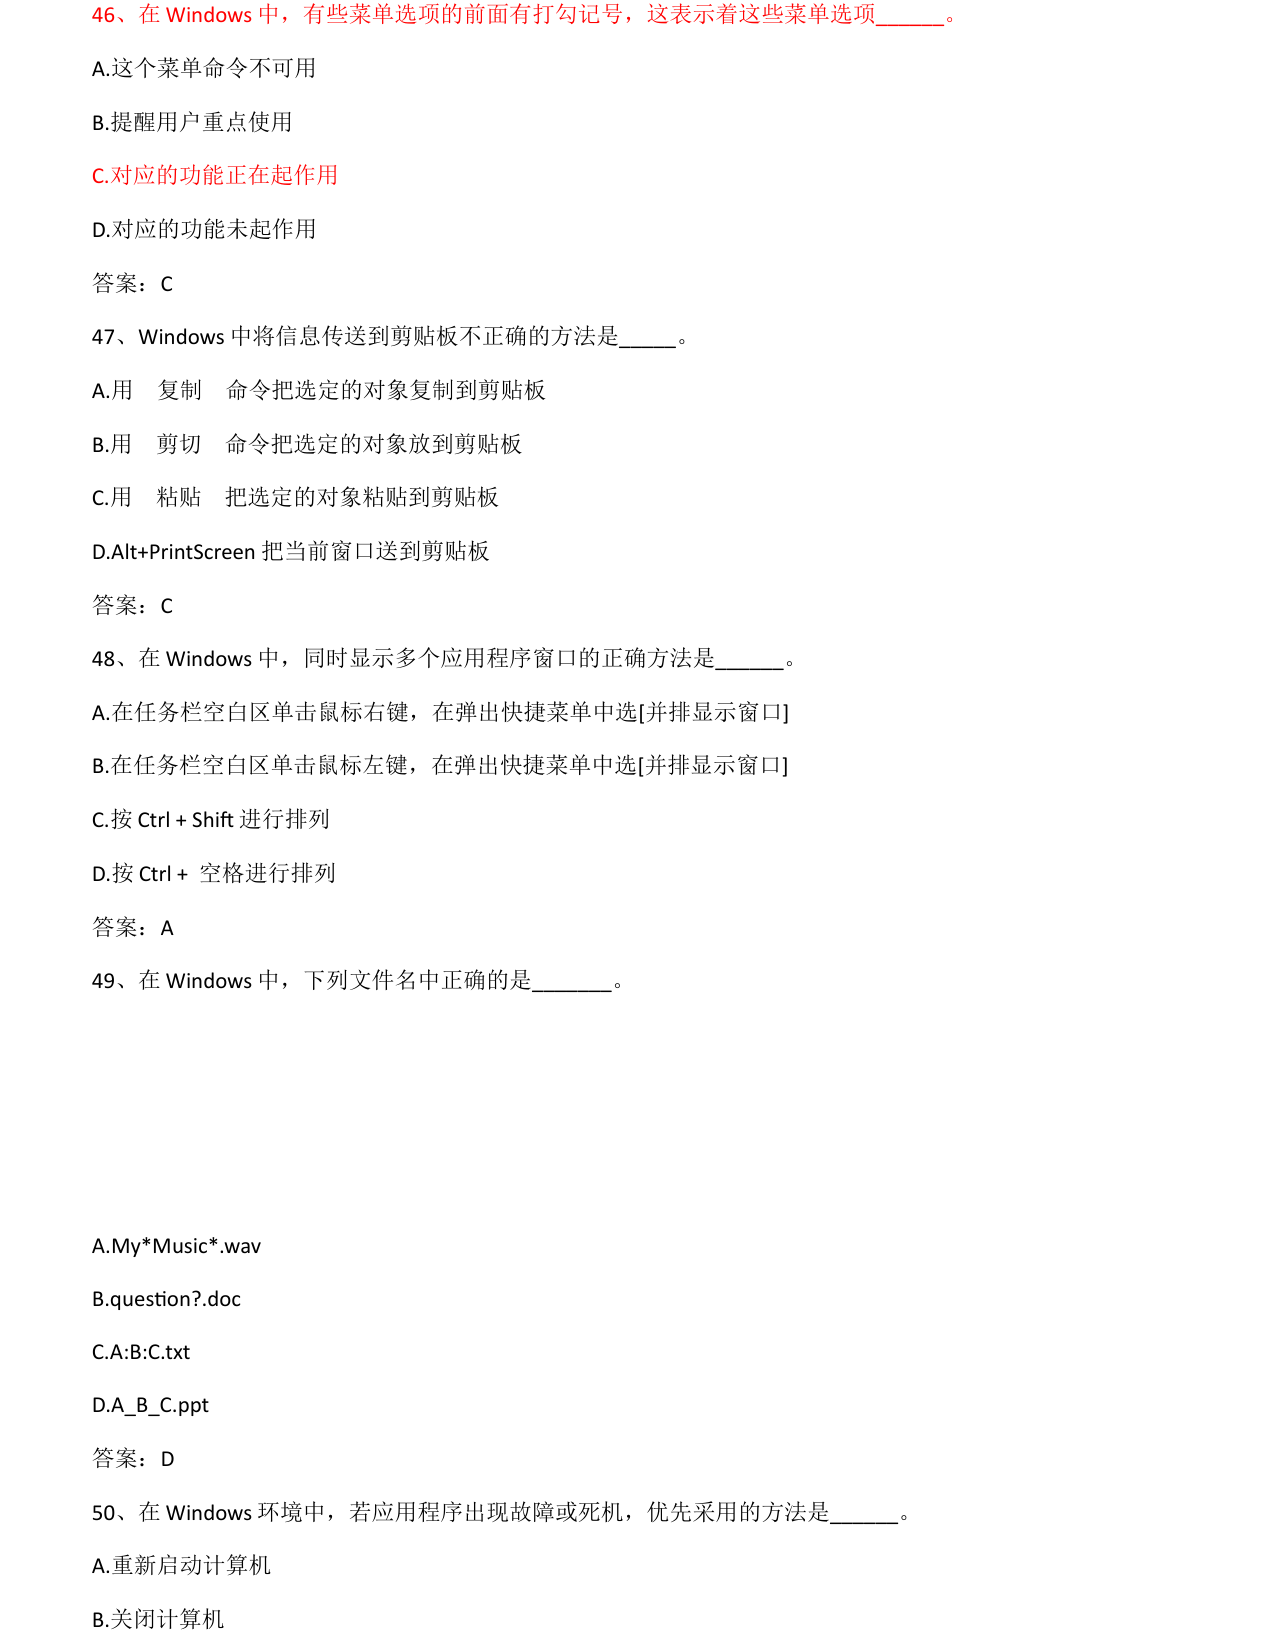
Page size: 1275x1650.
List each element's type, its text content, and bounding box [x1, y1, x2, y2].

text 47、Windows中将信息传送到剪贴板不正确的方法是_____。 [92, 322, 1275, 351]
text 46、在Windows中，有些菜单选项的前面有打勾记号，这表示着这些菜单选项______。 [92, 0, 1275, 29]
text A.在任务栏空白区单击鼠标右键，在弹出快捷菜单中选[并排显示窗口] [92, 697, 1275, 726]
text 48、在Windows中，同时显示多个应用程序窗口的正确方法是______。 [92, 644, 1275, 672]
text C.按Ctrl + Shift进行排列 [92, 805, 1275, 833]
text 49、在Windows中，下列文件名中正确的是_______。 [92, 966, 1275, 994]
text D.Alt+PrintScreen把当前窗口送到剪贴板 [92, 536, 1275, 565]
text C.A:B:C.txt [92, 1337, 1275, 1365]
text B.提醒用户重点使用 [92, 107, 1275, 136]
text 50、在Windows环境中，若应用程序出现故障或死机，优先采用的方法是______。 [92, 1497, 1275, 1526]
text B.在任务栏空白区单击鼠标左键，在弹出快捷菜单中选[并排显示窗口] [92, 751, 1275, 780]
text B.用“剪切”命令把选定的对象放到剪贴板 [92, 429, 1275, 458]
text C.用“粘贴”把选定的对象粘贴到剪贴板 [92, 483, 1275, 511]
text 答案：A [92, 912, 1275, 941]
text A.重新启动计算机 [92, 1551, 1275, 1579]
text 答案：C [92, 268, 1275, 297]
text D.对应的功能未起作用 [92, 214, 1275, 243]
text A.My*Music*.wav [92, 1231, 1275, 1259]
text 答案：C [92, 590, 1275, 619]
text B.关闭计算机 [92, 1604, 1275, 1633]
text A.这个菜单命令不可用 [92, 54, 1275, 82]
text B.question?.doc [92, 1284, 1275, 1312]
text C.对应的功能正在起作用 [92, 161, 1275, 189]
text D.按Ctrl + 空格进行排列 [92, 858, 1275, 887]
text D.A_B_C.ppt [92, 1390, 1275, 1418]
text 答案：D [92, 1443, 1275, 1472]
text A.用“复制”命令把选定的对象复制到剪贴板 [92, 376, 1275, 404]
